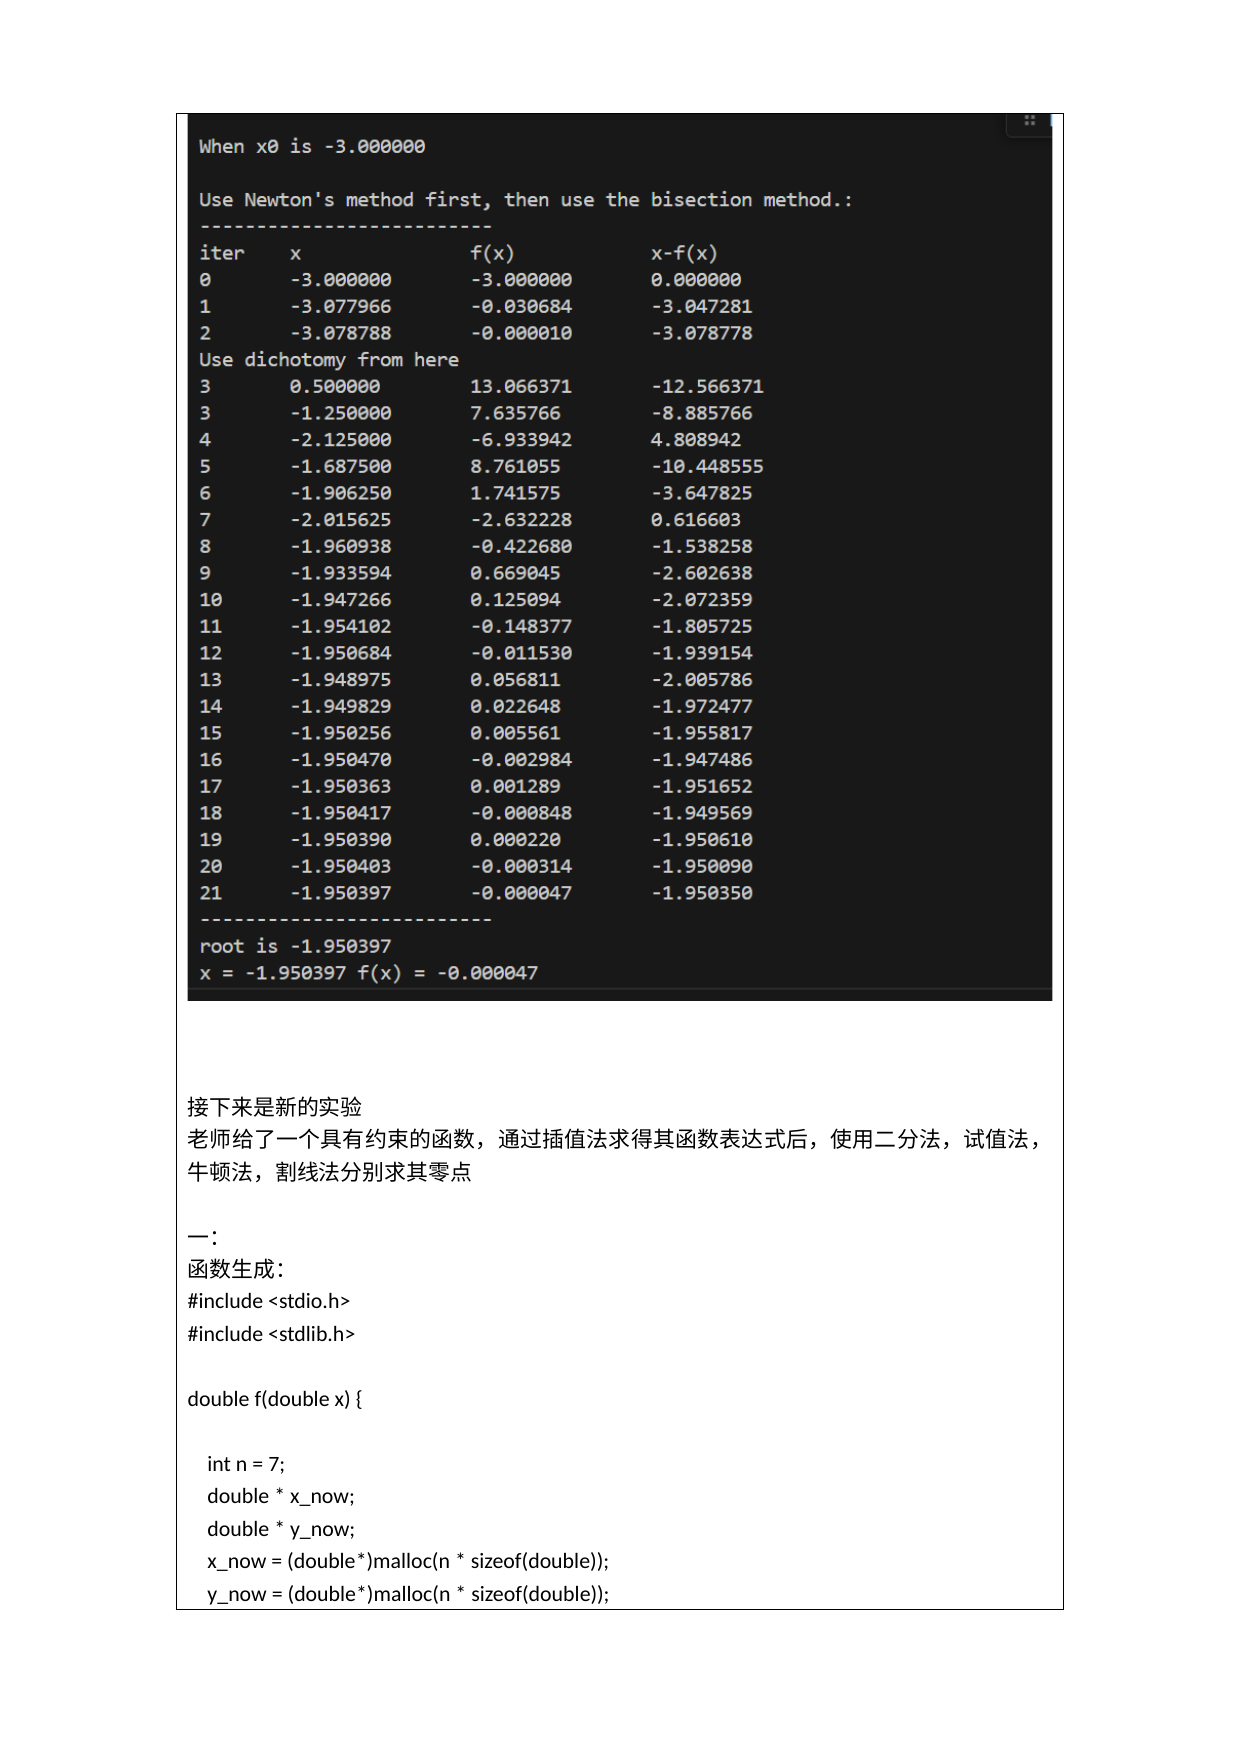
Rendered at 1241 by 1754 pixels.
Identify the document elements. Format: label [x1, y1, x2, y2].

picture [187, 114, 1053, 1001]
table_cell [177, 114, 1063, 1609]
